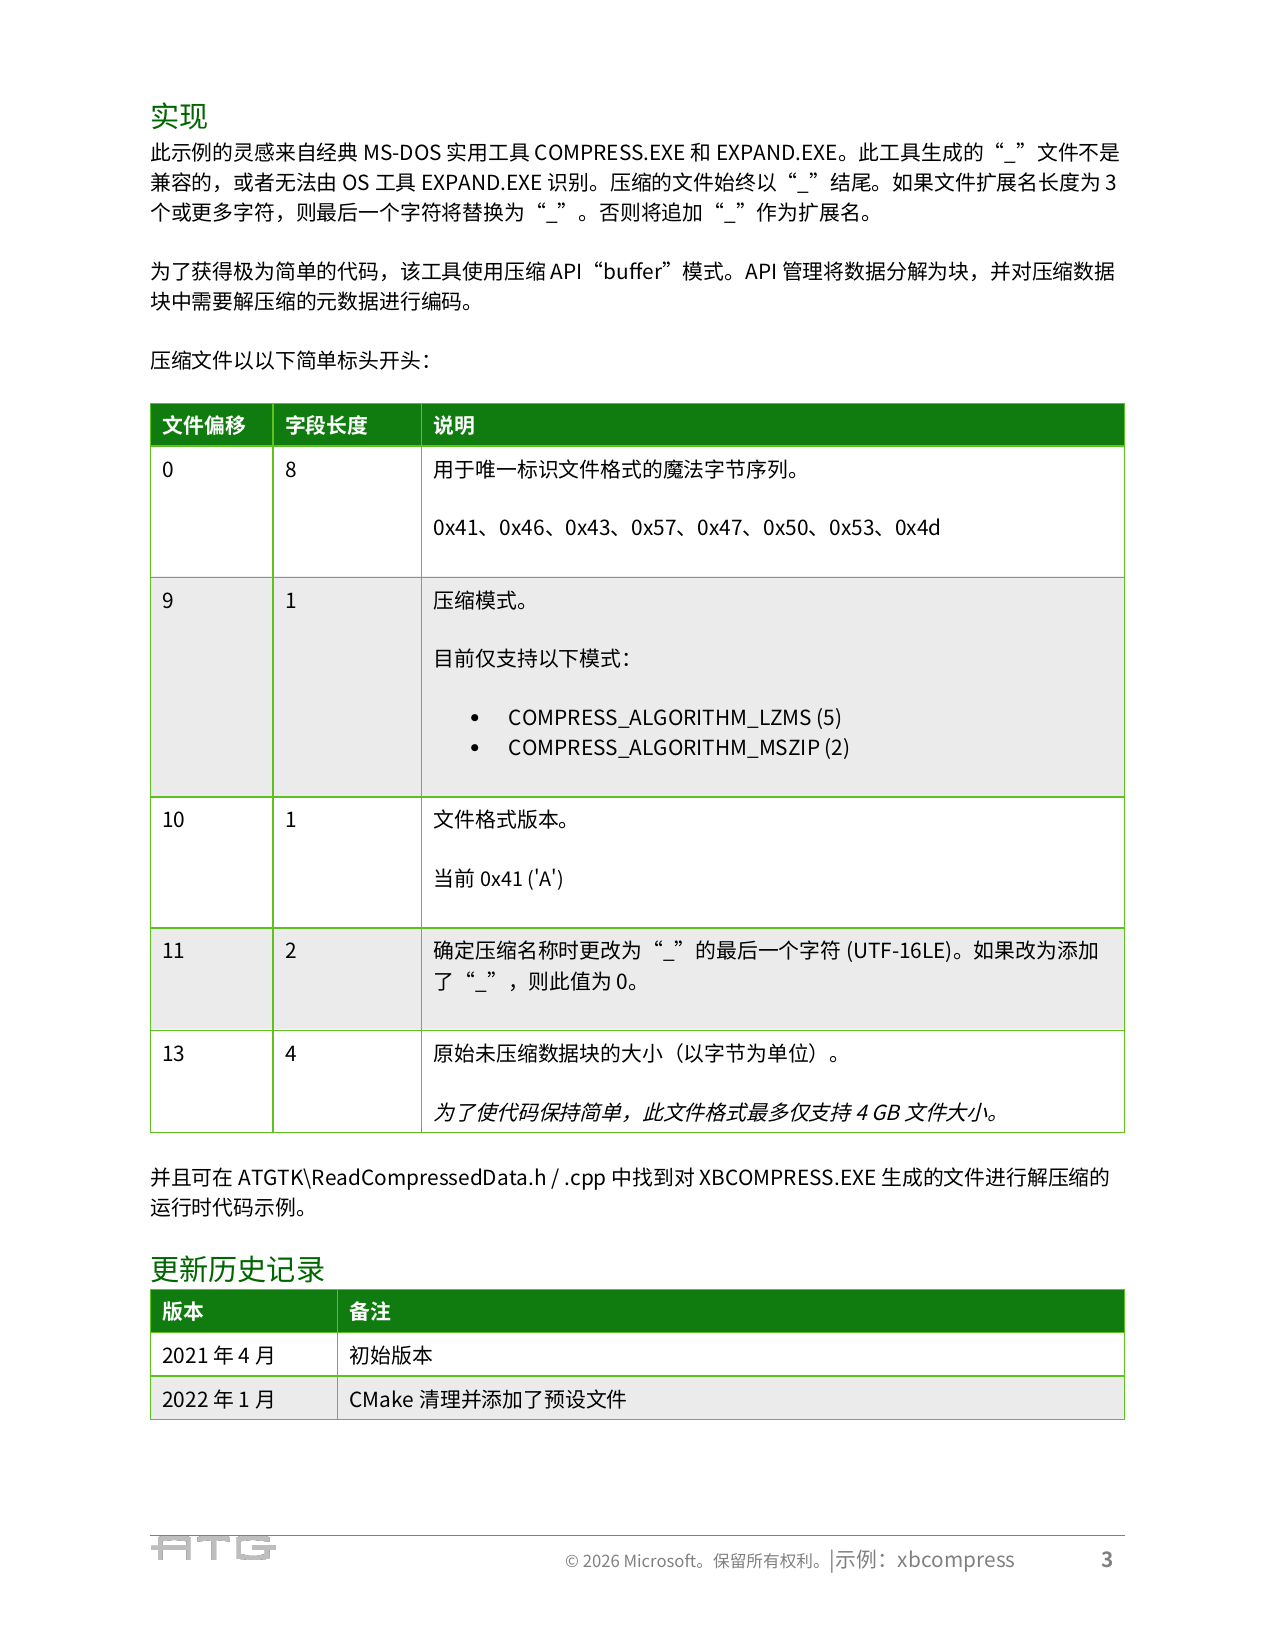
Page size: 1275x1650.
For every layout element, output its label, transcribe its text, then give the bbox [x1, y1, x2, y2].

table_cell 文件格式版本。 当前 0x41 ('A') [422, 798, 1124, 927]
table_cell 2022 年 1 月 [151, 1377, 337, 1419]
table_header 版本 [151, 1290, 337, 1332]
table_header 文件偏移 [151, 404, 272, 445]
table_header 字段长度 [274, 404, 421, 445]
text 此示例的灵感来自经典 MS-DOS 实用工具 COMPRESS.EXE 和 EXPAND.EXE。此工具生成的“_”文件不是兼容的，或者无法由 OS 工具 EXPAND.EXE 识别。压缩的文件始终以“_”结尾。如果文件扩展名长度为 3 个或更多字符，则最后一个字符将替换为“_”。否则将追加“_”作为扩展名。 [150, 136, 1125, 227]
table_cell 压缩模式。 目前仅支持以下模式： COMPRESS_ALGORITHM_LZMS (5) COMPRESS_ALGORITHM_MSZIP (2) [422, 578, 1124, 796]
table_header 备注 [338, 1290, 1124, 1332]
table_cell 初始版本 [338, 1333, 1124, 1375]
text 为了获得极为简单的代码，该工具使用压缩 API“buffer”模式。API 管理将数据分解为块，并对压缩数据块中需要解压缩的元数据进行编码。 [150, 255, 1125, 316]
table_cell 4 [274, 1031, 421, 1132]
table_cell 2021 年 4 月 [151, 1333, 337, 1375]
text 并且可在 ATGTK\ReadCompressedData.h / .cpp 中找到对 XBCOMPRESS.EXE 生成的文件进行解压缩的运行时代码示例。 [150, 1161, 1125, 1221]
table_cell 13 [151, 1031, 272, 1132]
table_cell 11 [151, 929, 272, 1029]
text 压缩文件以以下简单标头开头： [150, 344, 1125, 374]
picture [151, 1536, 276, 1560]
table_cell 1 [274, 578, 421, 796]
table_cell 8 [274, 447, 421, 576]
table_cell 10 [151, 798, 272, 927]
table_cell 2 [274, 929, 421, 1029]
table_cell CMake 清理并添加了预设文件 [338, 1377, 1124, 1419]
table_cell 9 [151, 578, 272, 796]
subtitle 更新历史记录 [150, 1246, 1125, 1289]
subtitle 实现 [150, 94, 1125, 136]
table_cell 0 [151, 447, 272, 576]
table_cell 1 [274, 798, 421, 927]
table_cell 原始未压缩数据块的大小（以字节为单位）。 为了使代码保持简单，此文件格式最多仅支持 4 GB 文件大小。 [422, 1031, 1124, 1132]
table_header 说明 [422, 404, 1124, 445]
table_cell 用于唯一标识文件格式的魔法字节序列。 0x41、0x46、0x43、0x57、0x47、0x50、0x53、0x4d [422, 447, 1124, 576]
table_cell 确定压缩名称时更改为“_”的最后一个字符 (UTF-16LE)。如果改为添加了“_”，则此值为 0。 [422, 929, 1124, 1029]
